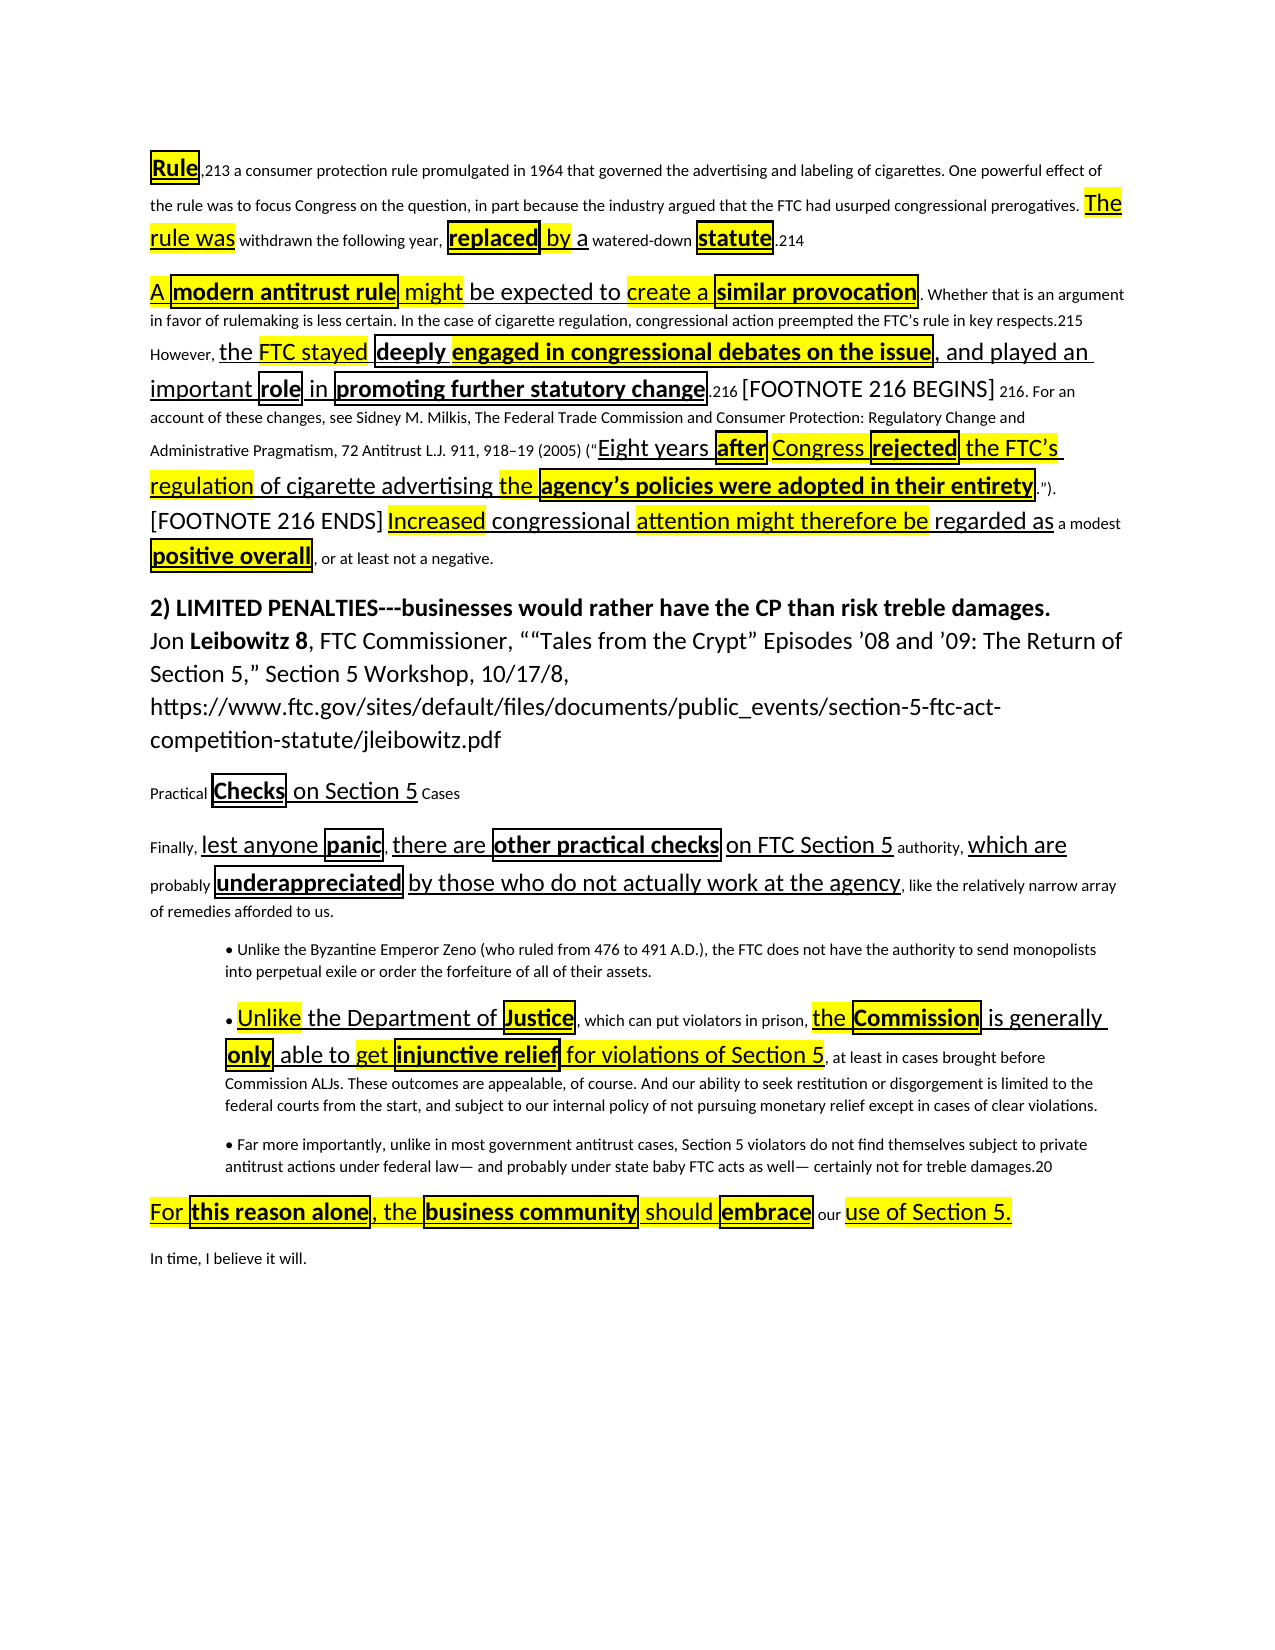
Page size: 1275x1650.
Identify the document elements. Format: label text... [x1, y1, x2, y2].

text • Far more importantly, unlike in most government antitrust cases, Section 5 violators do not find themselves subject to private antitrust actions under federal law— and probably under state baby FTC acts as well— certainly not for treble damages.20 [225, 1134, 1125, 1176]
text Finally, lest anyone panic, there are other practical checks on FTC Section 5 authority, which are probably underappreciated by those who do not actually work at the agency, like the relatively narrow array of remedies afforded to us. [150, 827, 1125, 921]
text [150, 150, 1125, 255]
text Practical Checks on Section 5 Cases [214, 775, 285, 806]
text In time, I believe it will. [150, 1248, 1125, 1269]
text A modern antitrust rule might be expected to create a similar provocation. Whether that is an argument in favor of rulemaking is less certain. In the case of cigarette regulation, congressional action preempted the FTC’s rule in key respects.215 However, the FTC stayed deeply engaged in congressional debates on the issue, and played an important role in promoting further statutory change.216 [FOOTNOTE 216 BEGINS] 216. For an account of these changes, see Sidney M. Milkis, The Federal Trade Commission and Consumer Protection: Regulatory Change and Administrative Pragmatism, 72 Antitrust L.J. 911, 918–19 (2005) (“Eight years after Congress rejected the FTC’s regulation of cigarette advertising the agency’s policies were adopted in their entirety.”). [FOOTNOTE 216 ENDS] Increased congressional attention might therefore be regarded as a modest positive overall, or at least not a negative. [150, 274, 1125, 573]
subtitle 2) LIMITED PENALTIES---businesses would rather have the CP than risk treble damages. [150, 592, 1125, 623]
text For this reason alone, the business community should embrace our use of Section 5. [639, 1194, 813, 1223]
text Practical Checks on Section 5 Cases [287, 773, 1125, 808]
text • Unlike the Department of Justice, which can put violators in prison, the Commission is generally only able to get injunctive relief for violations of Section 5, at least in cases brought before Commission ALJs. These outcomes are appealable, of course. And our ability to seek restitution or disgorgement is limited to the federal courts from the start, and subject to our internal policy of not pursuing monetary relief except in cases of clear violations. [225, 1000, 1125, 1116]
text • Unlike the Byzantine Emperor Zeno (who ruled from 476 to 491 A.D.), the FTC does not have the authority to send monopolists into perpetual exile or order the forfeiture of all of their assets. [225, 939, 1125, 982]
text Practical Checks on Section 5 Cases [150, 773, 211, 808]
text Jon Leibowitz 8, FTC Commissioner, ““Tales from the Crypt” Episodes ’08 and ’09: The Return of Section 5,” Section 5 Workshop, 10/17/8, https://www.ftc.gov/sites/default/files/documents/public_events/section-5-ftc-act-competition-statute/jleibowitz.pdf [150, 625, 1125, 754]
text For this reason alone, the business community should embrace our use of Section 5. [814, 1194, 1125, 1229]
